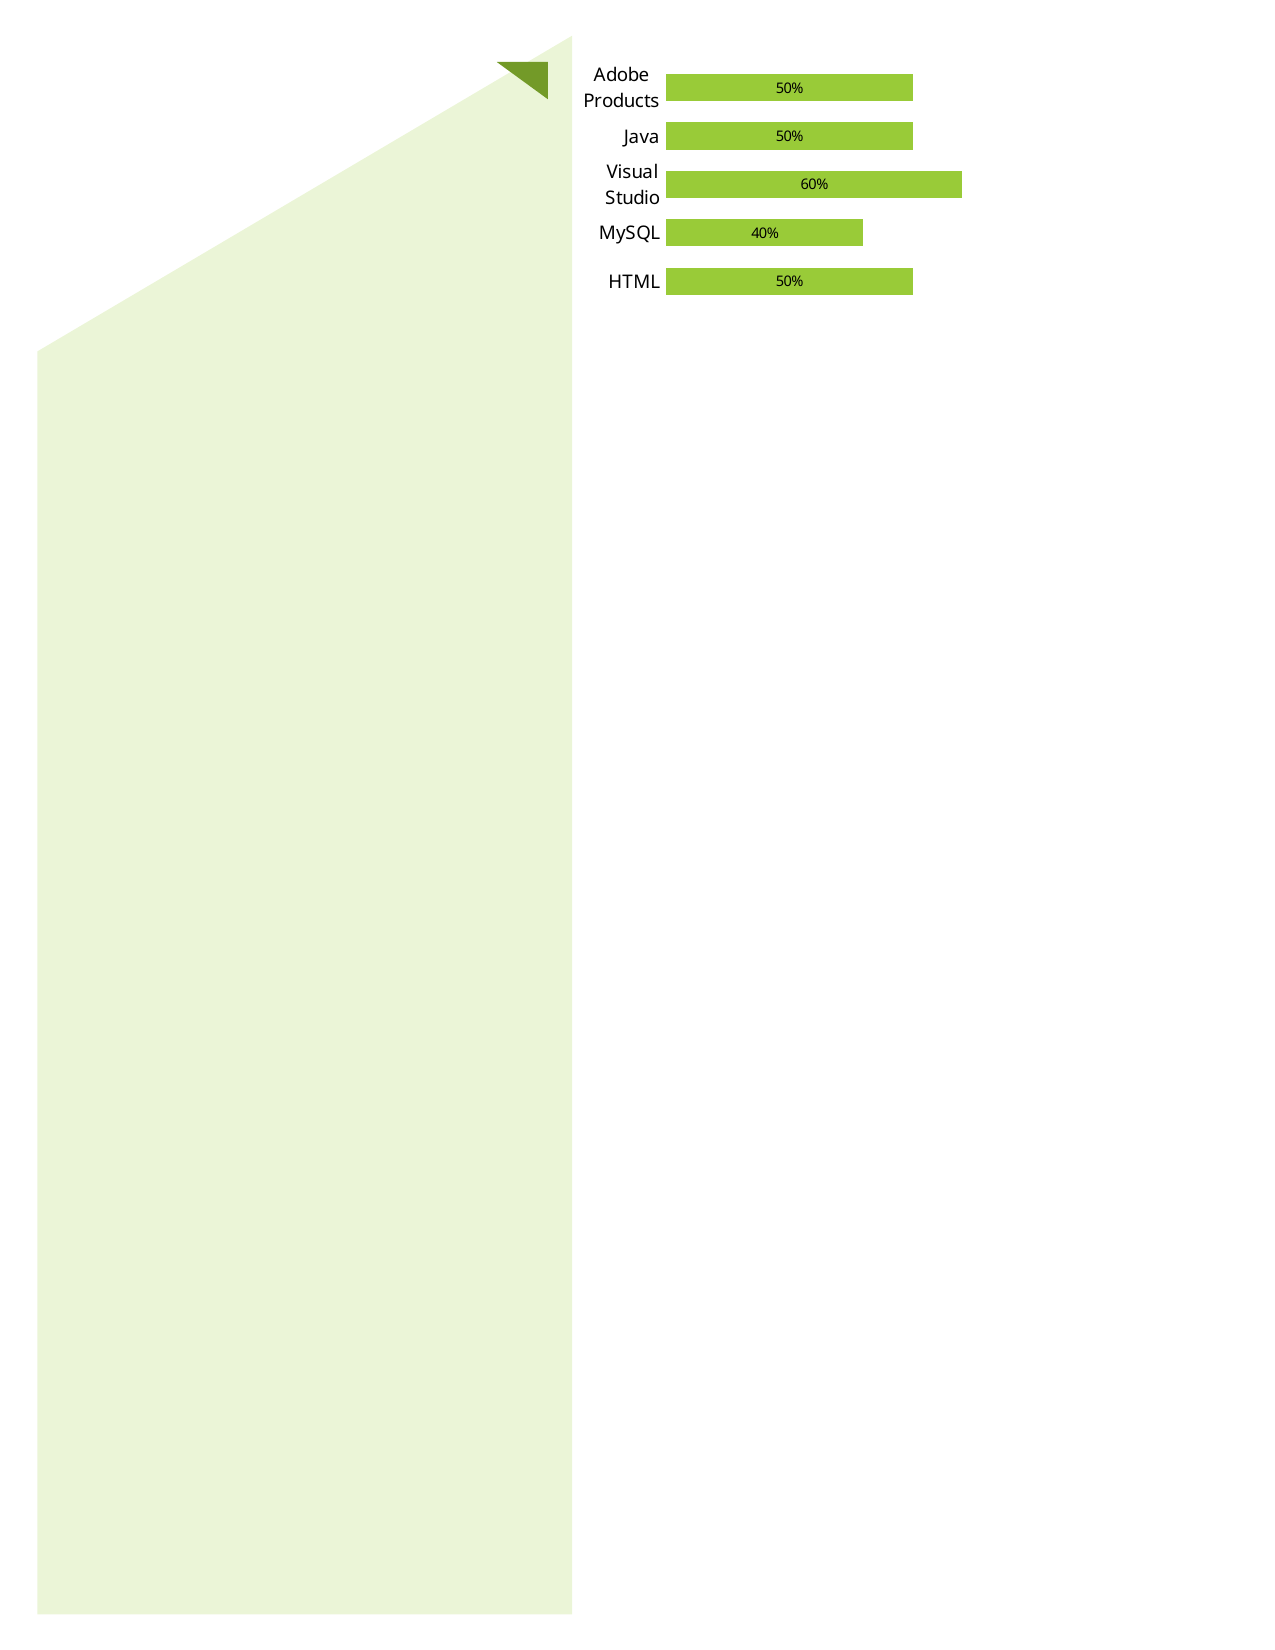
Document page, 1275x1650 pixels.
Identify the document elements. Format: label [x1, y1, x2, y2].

table_cell [497, 61, 549, 311]
table_cell [550, 61, 1237, 311]
